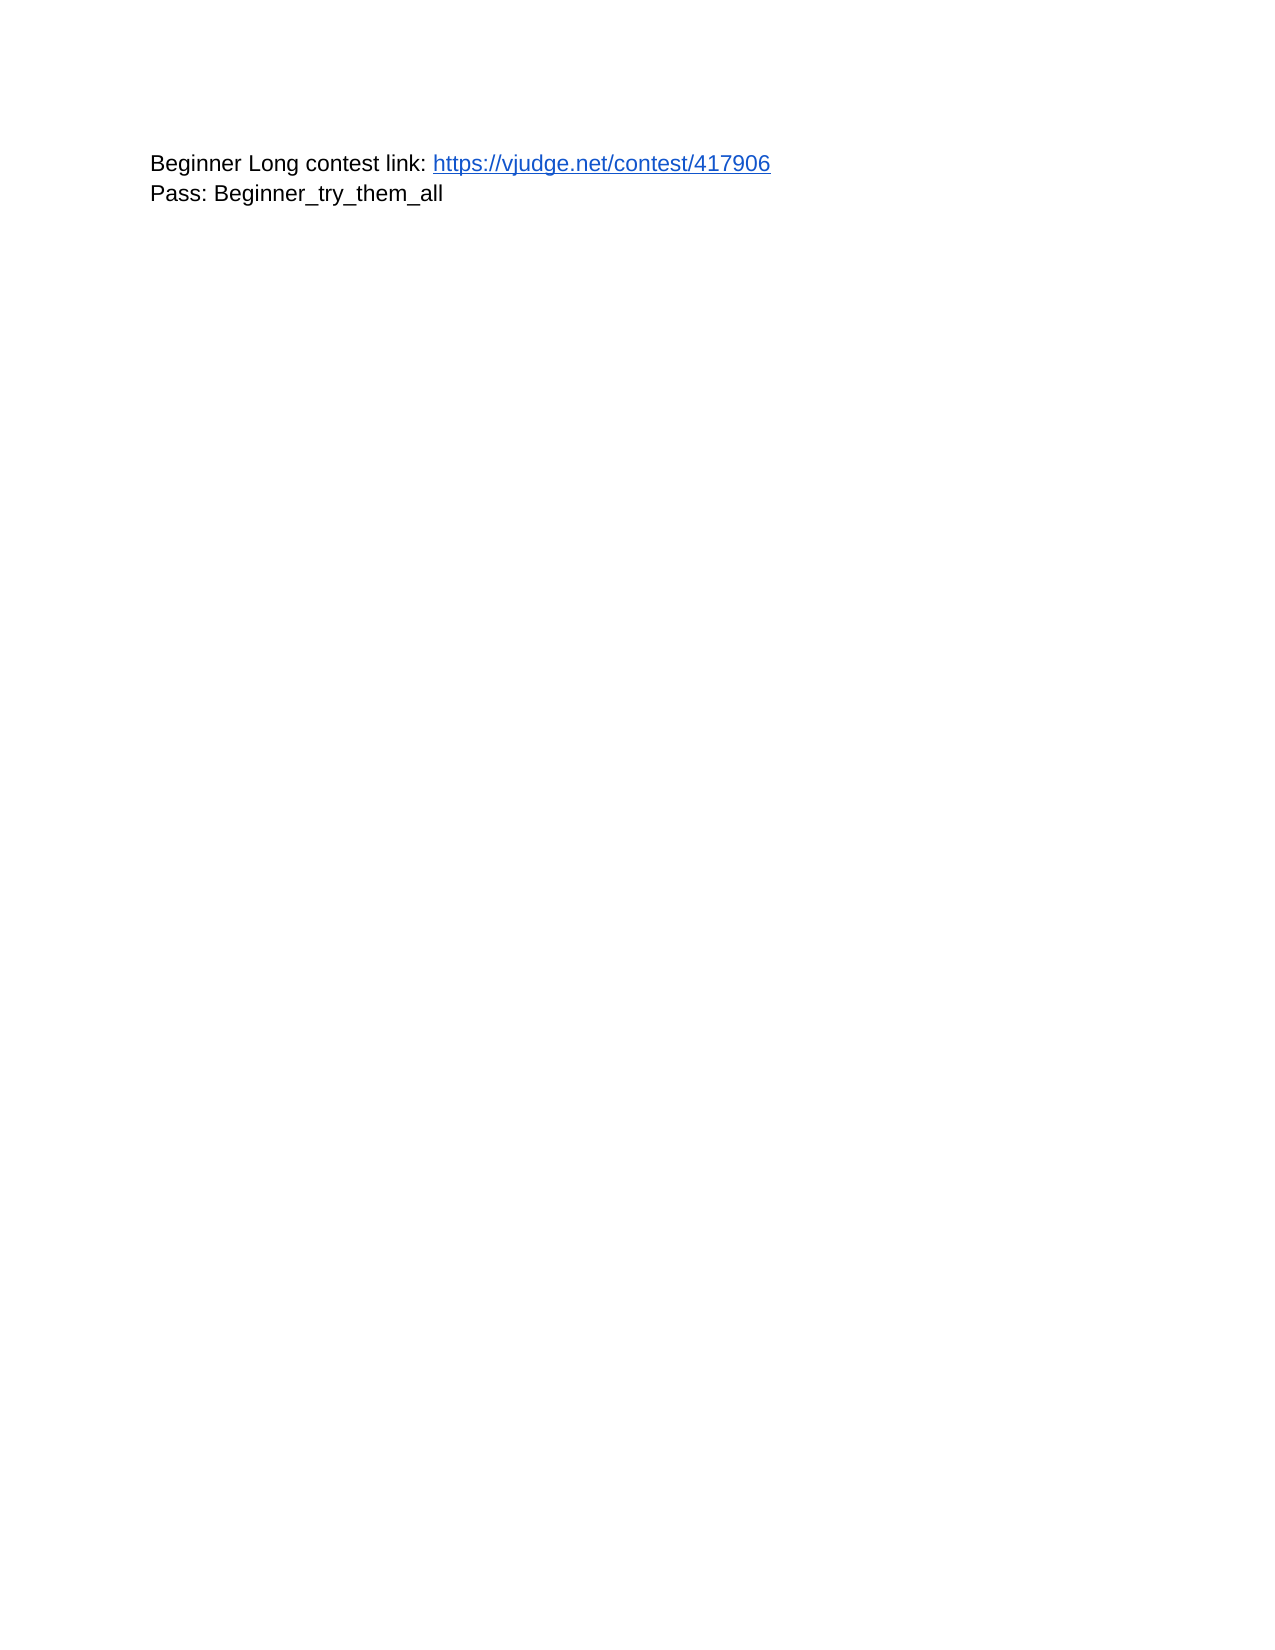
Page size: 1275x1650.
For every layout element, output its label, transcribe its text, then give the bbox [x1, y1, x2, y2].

text Pass: Beginner_try_them_all [150, 180, 1125, 207]
text Beginner Long contest link: https://vjudge.net/contest/417906 [150, 150, 1125, 176]
